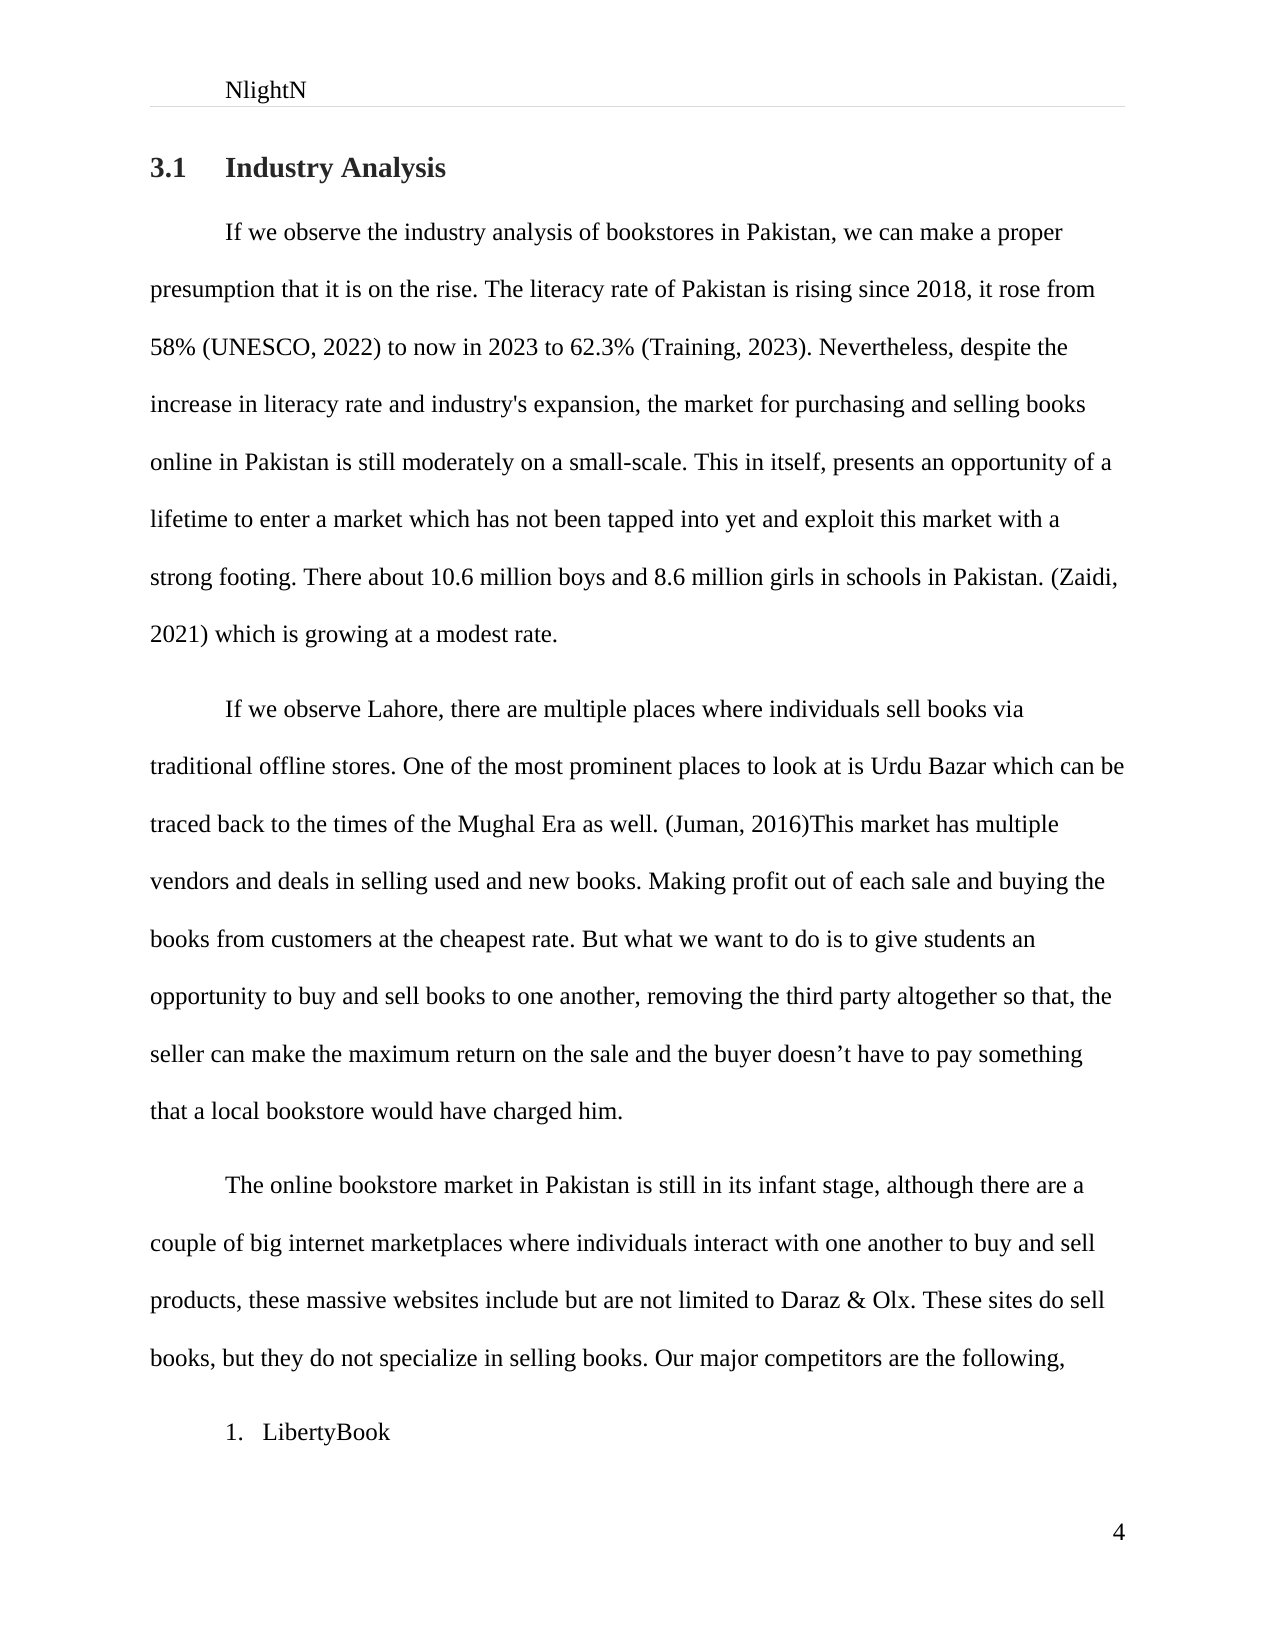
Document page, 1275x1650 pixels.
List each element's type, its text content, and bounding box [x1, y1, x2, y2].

subtitle Industry Analysis [150, 150, 1125, 183]
text The online bookstore market in Pakistan is still in its infant stage, although there are a couple of big internet marketplaces where individuals interact with one another to buy and sell products, these massive websites include but are not limited to Daraz & Olx. These sites do sell books, but they do not specialize in selling books. Our major competitors are the following, [150, 1170, 1125, 1372]
text If we observe Lahore, there are multiple places where individuals sell books via traditional offline stores. One of the most prominent places to look at is Urdu Bazar which can be traced back to the times of the Mughal Era as well. This market has multiple vendors and deals in selling used and new books. Making profit out of each sale and buying the books from customers at the cheapest rate. But what we want to do is to give students an opportunity to buy and sell books to one another, removing the third party altogether so that, the seller can make the maximum return on the sale and the buyer doesn’t have to pay something that a local bookstore would have charged him. [150, 694, 1125, 1125]
text If we observe the industry analysis of bookstores in Pakistan, we can make a proper presumption that it is on the rise. The literacy rate of Pakistan is rising since 2018, it rose from 58% to now in 2023 to 62.3% . Nevertheless, despite the increase in literacy rate and industry's expansion, the market for purchasing and selling books online in Pakistan is still moderately on a small-scale. This in itself, presents an opportunity of a lifetime to enter a market which has not been tapped into yet and exploit this market with a strong footing. There about 10.6 million boys and 8.6 million girls in schools in Pakistan. which is growing at a modest rate. [150, 217, 1125, 648]
list LibertyBook [225, 1417, 1125, 1446]
